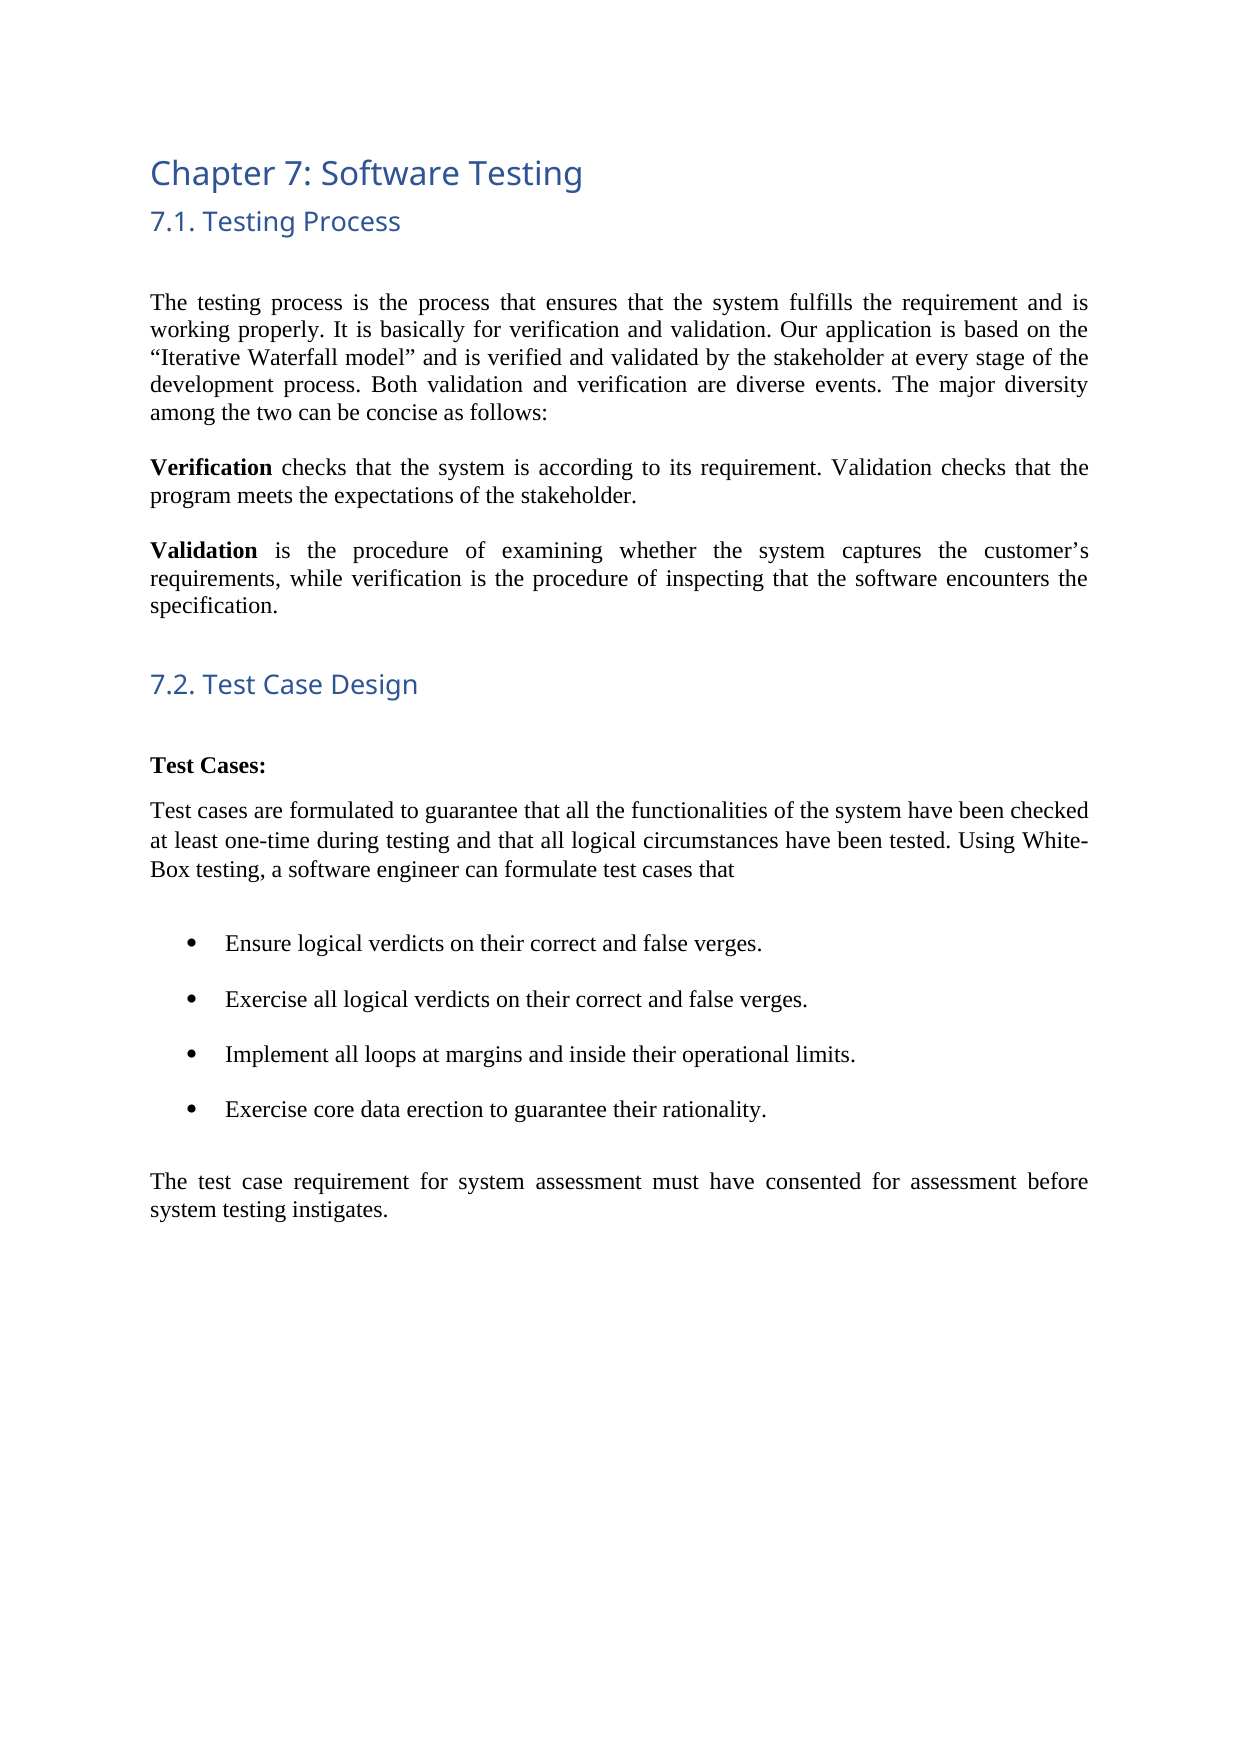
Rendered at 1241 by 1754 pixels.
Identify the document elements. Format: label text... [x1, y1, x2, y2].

subtitle 7.2. Test Case Design [150, 665, 1090, 702]
list Exercise core data erection to guarantee their rationality. [187, 1095, 1090, 1123]
list Exercise all logical verdicts on their correct and false verges. [187, 985, 1090, 1012]
subtitle Chapter 7: Software Testing [150, 150, 1090, 195]
list Implement all loops at margins and inside their operational limits. [187, 1040, 1090, 1067]
subtitle 7.1. Testing Process [150, 202, 1090, 239]
text The testing process is the process that ensures that the system fulfills the requirement and is working properly. It is basically for verification and validation. Our application is based on the “Iterative Waterfall model” and is verified and validated by the stakeholder at every stage of the development process. Both validation and verification are diverse events. The major diversity among the two can be concise as follows: [150, 288, 1090, 426]
text Verification checks that the system is according to its requirement. Validation checks that the program meets the expectations of the stakeholder. [150, 453, 1090, 508]
text Test Cases: [150, 751, 1090, 778]
text Validation is the procedure of examining whether the system captures the customer’s requirements, while verification is the procedure of inspecting that the software encounters the specification. [150, 536, 1090, 619]
list Ensure logical verdicts on their correct and false verges. [187, 929, 1090, 957]
text The test case requirement for system assessment must have consented for assessment before system testing instigates. [150, 1167, 1090, 1222]
text Test cases are formulated to guarantee that all the functionalities of the system have been checked at least one-time during testing and that all logical circumstances have been tested. Using White-Box testing, a software engineer can formulate test cases that [150, 797, 1090, 882]
